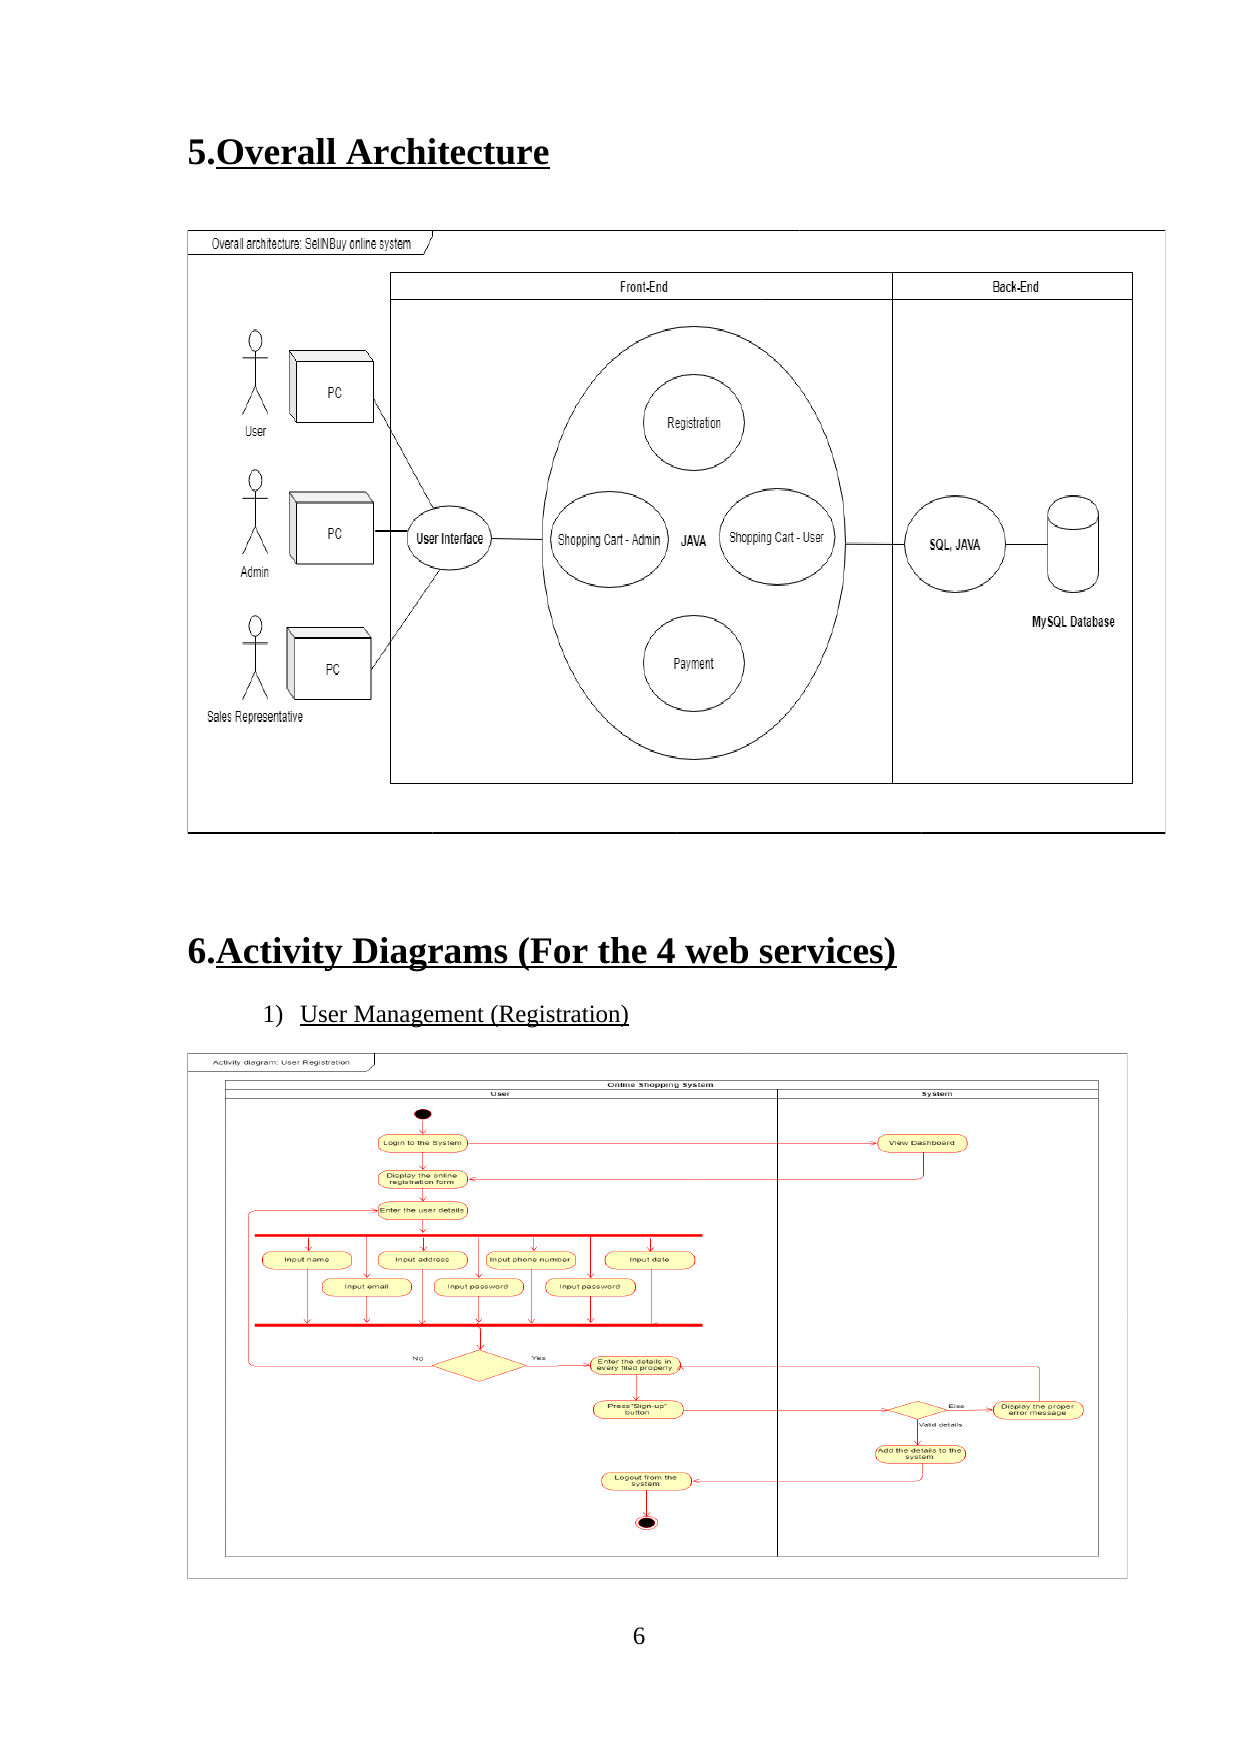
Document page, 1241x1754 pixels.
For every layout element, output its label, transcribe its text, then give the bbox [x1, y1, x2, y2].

picture [187, 230, 1166, 834]
picture [187, 1053, 1128, 1579]
text 6.Activity Diagrams (For the 4 web services) [187, 929, 1090, 972]
list User Management (Registration) [262, 999, 1090, 1028]
text 5.Overall Architecture [187, 129, 1090, 173]
